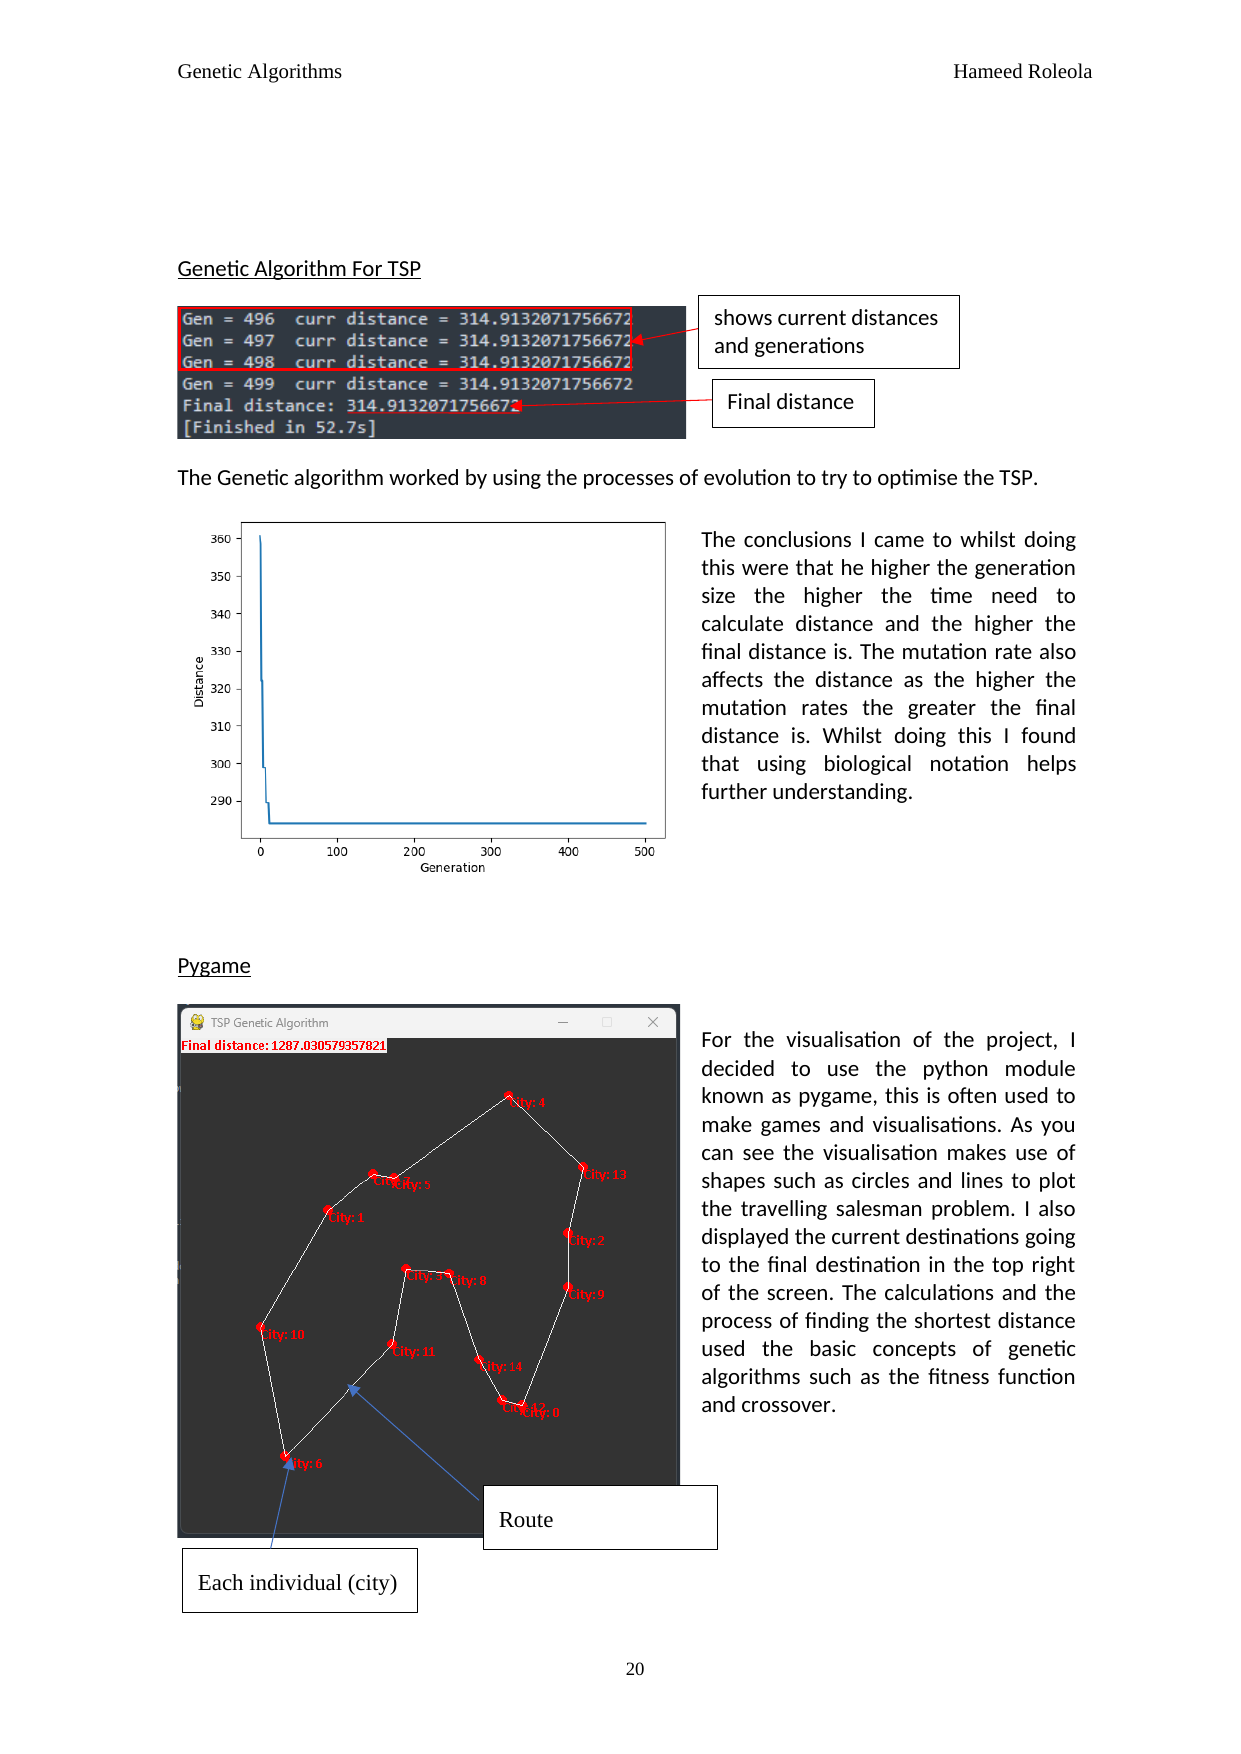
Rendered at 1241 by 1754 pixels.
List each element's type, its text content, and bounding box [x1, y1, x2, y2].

text Pygame [177, 952, 1092, 979]
text The Genetic algorithm worked by using the processes of evolution to try to optimise the TSP. [177, 463, 1092, 491]
picture [177, 1004, 681, 1538]
text Genetic Algorithm For TSP [177, 254, 1092, 282]
picture [181, 309, 630, 368]
picture [177, 306, 687, 439]
picture [177, 516, 695, 874]
